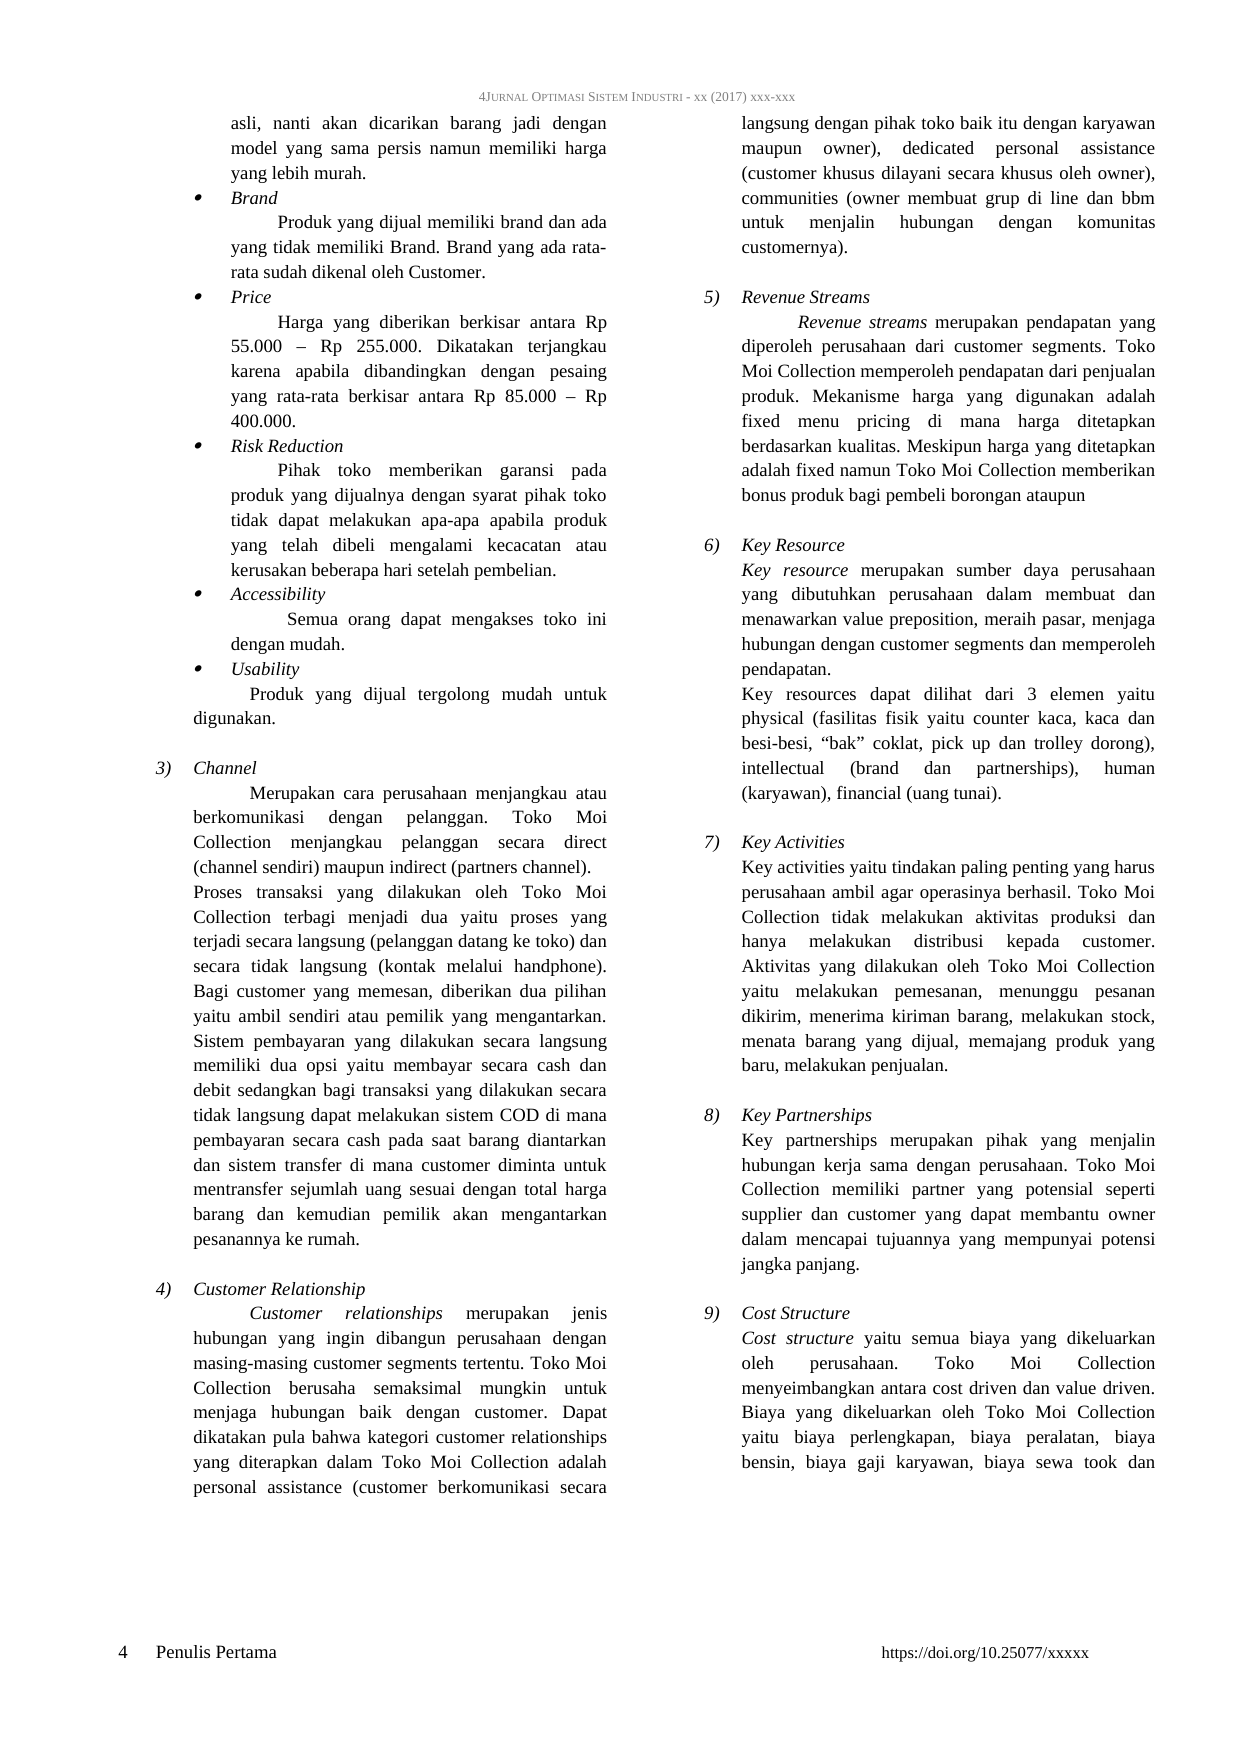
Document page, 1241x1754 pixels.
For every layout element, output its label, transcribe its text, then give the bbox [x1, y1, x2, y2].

list Key activities yaitu tindakan paling penting yang harus perusahaan ambil agar operasinya berhasil. Toko Moi Collection tidak melakukan aktivitas produksi dan hanya melakukan distribusi kepada customer. Aktivitas yang dilakukan oleh Toko Moi Collection yaitu melakukan pemesanan, menunggu pesanan dikirim, menerima kiriman barang, melakukan stock, menata barang yang dijual, memajang produk yang baru, melakukan penjualan. [741, 856, 1156, 1076]
list Brand [193, 187, 607, 208]
list Customer relationships merupakan jenis hubungan yang ingin dibangun perusahaan dengan masing-masing customer segments tertentu. Toko Moi Collection berusaha semaksimal mungkin untuk menjaga hubungan baik dengan customer. Dapat dikatakan pula bahwa kategori customer relationships yang diterapkan dalam Toko Moi Collection adalah personal assistance (customer berkomunikasi secara langsung dengan pihak toko baik itu dengan karyawan maupun owner), dedicated personal assistance (customer khusus dilayani secara khusus oleh owner), communities (owner membuat grup di line dan bbm untuk menjalin hubungan dengan komunitas customernya). [741, 112, 1156, 258]
list Key Resource [704, 534, 1156, 555]
list Key resources dapat dilihat dari 3 elemen yaitu physical (fasilitas fisik yaitu counter kaca, kaca dan besi-besi, “bak” coklat, pick up dan trolley dorong), intellectual (brand dan partnerships), human (karyawan), financial (uang tunai). [741, 682, 1156, 803]
list Key resource merupakan sumber daya perusahaan yang dibutuhkan perusahaan dalam membuat dan menawarkan value preposition, meraih pasar, menjaga hubungan dengan customer segments dan memperoleh pendapatan. [741, 558, 1156, 679]
list Proses transaksi yang dilakukan oleh Toko Moi Collection terbagi menjadi dua yaitu proses yang terjadi secara langsung (pelanggan datang ke toko) dan secara tidak langsung (kontak melalui handphone). Bagi customer yang memesan, diberikan dua pilihan yaitu ambil sendiri atau pemilik yang mengantarkan. Sistem pembayaran yang dilakukan secara langsung memiliki dua opsi yaitu membayar secara cash dan debit sedangkan bagi transaksi yang dilakukan secara tidak langsung dapat melakukan sistem COD di mana pembayaran secara cash pada saat barang diantarkan dan sistem transfer di mana customer diminta untuk mentransfer sejumlah uang sesuai dengan total harga barang dan kemudian pemilik akan mengantarkan pesanannya ke rumah. [193, 881, 607, 1249]
list Pihak toko memberikan garansi pada produk yang dijualnya dengan syarat pihak toko tidak dapat melakukan apa-apa apabila produk yang telah dibeli mengalami kecacatan atau kerusakan beberapa hari setelah pembelian. [231, 459, 607, 580]
list Key partnerships merupakan pihak yang menjalin hubungan kerja sama dengan perusahaan. Toko Moi Collection memiliki partner yang potensial seperti supplier dan customer yang dapat membantu owner dalam mencapai tujuannya yang mempunyai potensi jangka panjang. [741, 1129, 1156, 1274]
list Produk yang dijual memiliki brand dan ada yang tidak memiliki Brand. Brand yang ada rata-rata sudah dikenal oleh Customer. [231, 211, 607, 282]
list Harga yang diberikan berkisar antara Rp 55.000 – Rp 255.000. Dikatakan terjangkau karena apabila dibandingkan dengan pesaing yang rata-rata berkisar antara Rp 85.000 – Rp 400.000. [231, 311, 607, 431]
list Key Activities [704, 831, 1156, 853]
list Accessibility [193, 583, 607, 605]
list Usability [193, 658, 607, 679]
list Semua orang dapat mengakses toko ini dengan mudah. [231, 608, 607, 654]
list Revenue Streams [704, 286, 1156, 307]
list Risk Reduction [193, 434, 607, 456]
list Channel [156, 757, 607, 778]
list Price [193, 286, 607, 307]
list Produk yang dijual tergolong mudah untuk digunakan. [193, 682, 607, 729]
list Key Partnerships [704, 1104, 1156, 1125]
list Merupakan cara perusahaan menjangkau atau berkomunikasi dengan pelanggan. Toko Moi Collection menjangkau pelanggan secara direct (channel sendiri) maupun indirect (partners channel). [193, 782, 607, 877]
list Customer Relationship [156, 1277, 607, 1299]
list Cost Structure [704, 1302, 1156, 1324]
list Revenue streams merupakan pendapatan yang diperoleh perusahaan dari customer segments. Toko Moi Collection memperoleh pendapatan dari penjualan produk. Mekanisme harga yang digunakan adalah fixed menu pricing di mana harga ditetapkan berdasarkan kualitas. Meskipun harga yang ditetapkan adalah fixed namun Toko Moi Collection memberikan bonus produk bagi pembeli borongan ataupun [741, 311, 1156, 506]
list Customer relationships merupakan jenis hubungan yang ingin dibangun perusahaan dengan masing-masing customer segments tertentu. Toko Moi Collection berusaha semaksimal mungkin untuk menjaga hubungan baik dengan customer. Dapat dikatakan pula bahwa kategori customer relationships yang diterapkan dalam Toko Moi Collection adalah personal assistance (customer berkomunikasi secara langsung dengan pihak toko baik itu dengan karyawan maupun owner), dedicated personal assistance (customer khusus dilayani secara khusus oleh owner), communities (owner membuat grup di line dan bbm untuk menjalin hubungan dengan komunitas customernya). [193, 1302, 607, 1497]
